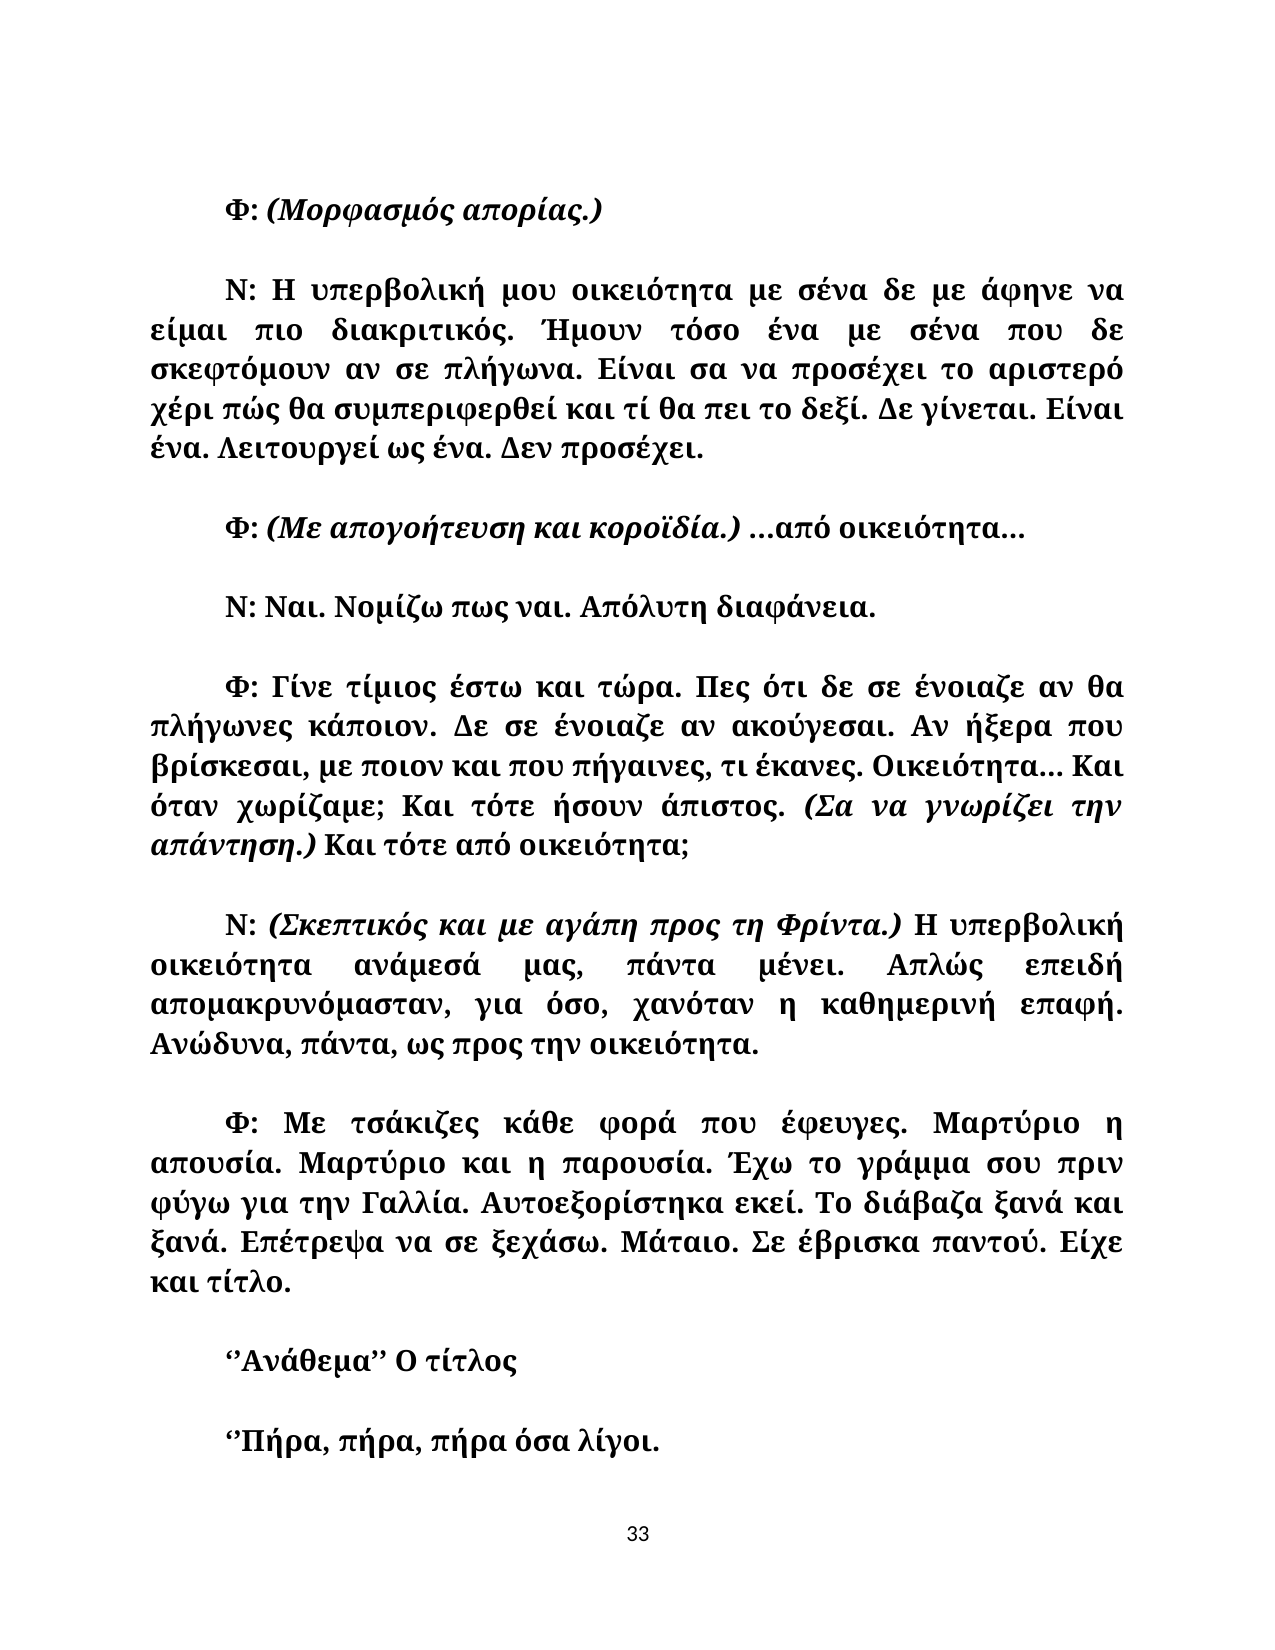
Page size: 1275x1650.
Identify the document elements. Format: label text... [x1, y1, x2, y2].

text ‘’Πήρα, πήρα, πήρα όσα λίγοι. [150, 1420, 1125, 1460]
text Φ: (Με απογοήτευση και κοροϊδία.) …από οικειότητα... [150, 507, 1125, 547]
text ‘’Ανάθεμα’’ Ο τίτλος [150, 1341, 1125, 1380]
text N: Η υπερβολική μου οικειότητα με σένα δε με άφηνε να είμαι πιο διακριτικός. Ήμουν τόσο ένα με σένα που δε σκεφτόμουν αν σε πλήγωνα. Είναι σα να προσέχει το αριστερό χέρι πώς θα συμπεριφερθεί και τί θα πει το δεξί. Δε γίνεται. Είναι ένα. Λειτουργεί ως ένα. Δεν προσέχει. [150, 269, 1125, 467]
text N: (Σκεπτικός και με αγάπη προς τη Φρίντα.) Η υπερβολική οικειότητα ανάμεσά μας, πάντα μένει. Απλώς επειδή απομακρυνόμασταν, για όσο, χανόταν η καθημερινή επαφή. Ανώδυνα, πάντα, ως προς την οικειότητα. [150, 904, 1125, 1063]
text Φ: Γίνε τίμιος έστω και τώρα. Πες ότι δε σε ένοιαζε αν θα πλήγωνες κάποιον. Δε σε ένοιαζε αν ακούγεσαι. Αν ήξερα που βρίσκεσαι, με ποιον και που πήγαινες, τι έκανες. Οικειότητα... Και όταν χωρίζαμε; Και τότε ήσουν άπιστος. (Σα να γνωρίζει την απάντηση.) Και τότε από οικειότητα; [150, 666, 1125, 864]
text Φ: (Μορφασμός απορίας.) [150, 190, 1125, 229]
text Φ: Με τσάκιζες κάθε φορά που έφευγες. Μαρτύριο η απουσία. Μαρτύριο και η παρουσία. Έχω το γράμμα σου πριν φύγω για την Γαλλία. Αυτοεξορίστηκα εκεί. Το διάβαζα ξανά και ξανά. Επέτρεψα να σε ξεχάσω. Μάταιο. Σε έβρισκα παντού. Είχε και τίτλο. [150, 1102, 1125, 1301]
text N: Ναι. Νομίζω πως ναι. Απόλυτη διαφάνεια. [150, 587, 1125, 626]
